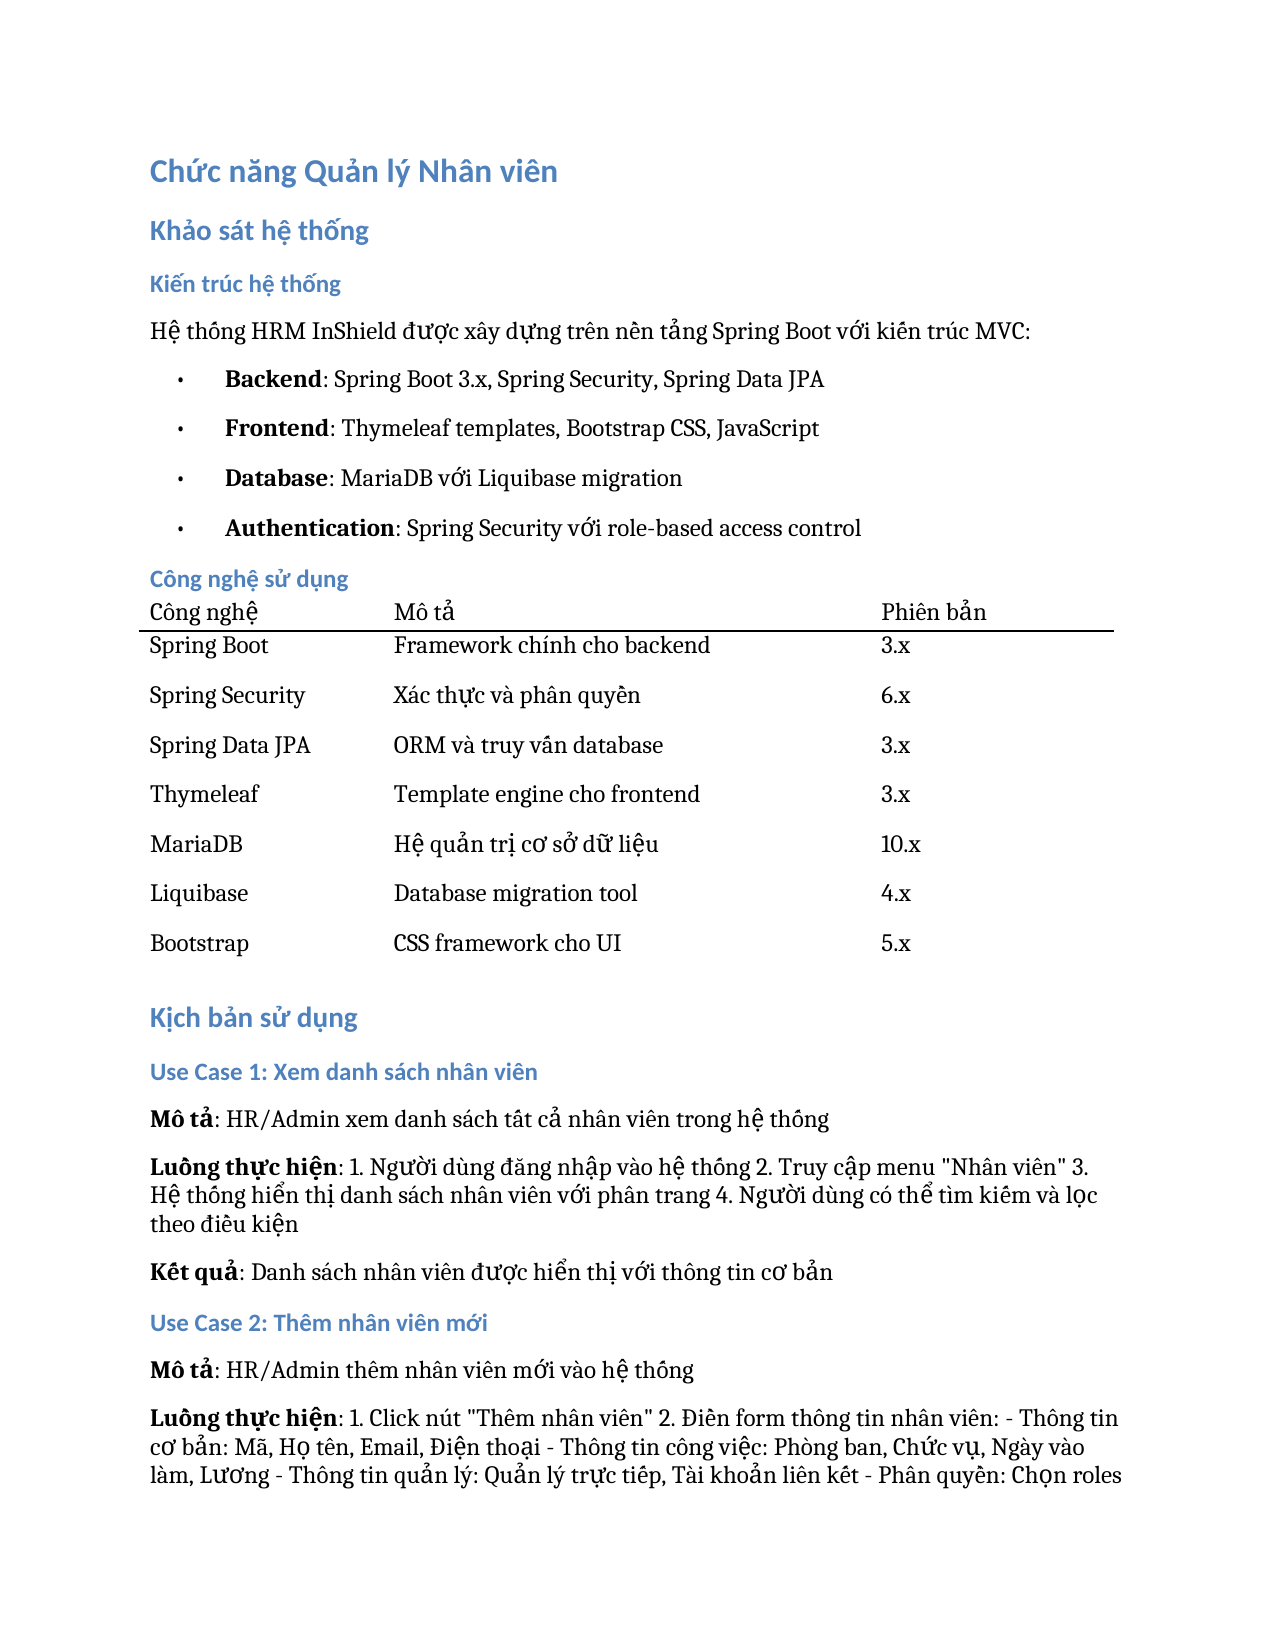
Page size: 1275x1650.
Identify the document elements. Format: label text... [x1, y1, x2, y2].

table_cell Xác thực và phân quyền [383, 681, 870, 731]
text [150, 1404, 1125, 1490]
table_cell MariaDB [139, 830, 382, 879]
table_cell 6.x [870, 681, 1114, 731]
list Frontend: Thymeleaf templates, Bootstrap CSS, JavaScript [175, 414, 1125, 443]
table_cell Liquibase [139, 879, 382, 929]
subtitle Kịch bản sử dụng [150, 999, 1125, 1035]
text Luồng thực hiện: 1. Người dùng đăng nhập vào hệ thống 2. Truy cập menu "Nhân viên" 3. Hệ thống hiển thị danh sách nhân viên với phân trang 4. Người dùng có thể tìm kiếm và lọc theo điều kiện [150, 1153, 1125, 1239]
subtitle Use Case 1: Xem danh sách nhân viên [150, 1056, 1125, 1086]
list Authentication: Spring Security với role-based access control [175, 513, 1125, 542]
text Hệ thống HRM InShield được xây dựng trên nền tảng Spring Boot với kiến trúc MVC: [150, 317, 1125, 346]
table_cell 5.x [870, 929, 1114, 978]
table_cell Template engine cho frontend [383, 780, 870, 830]
text Mô tả: HR/Admin xem danh sách tất cả nhân viên trong hệ thống [150, 1105, 1125, 1134]
table_cell Database migration tool [383, 879, 870, 929]
table_cell Hệ quản trị cơ sở dữ liệu [383, 830, 870, 879]
table_cell 10.x [870, 830, 1114, 879]
table_cell CSS framework cho UI [383, 929, 870, 978]
table_header Mô tả [383, 594, 870, 630]
subtitle Chức năng Quản lý Nhân viên [150, 150, 1125, 191]
table_cell Bootstrap [139, 929, 382, 978]
table_cell Thymeleaf [139, 780, 382, 830]
list Database: MariaDB với Liquibase migration [175, 464, 1125, 493]
table_cell 4.x [870, 879, 1114, 929]
subtitle Công nghệ sử dụng [150, 563, 1125, 594]
list Backend: Spring Boot 3.x, Spring Security, Spring Data JPA [175, 365, 1125, 393]
subtitle Use Case 2: Thêm nhân viên mới [150, 1307, 1125, 1338]
table_cell 3.x [870, 780, 1114, 830]
table_cell Framework chính cho backend [383, 632, 870, 681]
table_cell ORM và truy vấn database [383, 731, 870, 780]
table_cell 3.x [870, 632, 1114, 681]
table_cell 3.x [870, 731, 1114, 780]
table_header Công nghệ [139, 594, 382, 630]
table_cell Spring Security [139, 681, 382, 731]
table_cell Spring Boot [139, 632, 382, 681]
table_header Phiên bản [870, 594, 1114, 630]
table_cell Spring Data JPA [139, 731, 382, 780]
subtitle Khảo sát hệ thống [150, 212, 1125, 247]
subtitle Kiến trúc hệ thống [150, 268, 1125, 298]
text Mô tả: HR/Admin thêm nhân viên mới vào hệ thống [150, 1356, 1125, 1385]
text Kết quả: Danh sách nhân viên được hiển thị với thông tin cơ bản [150, 1258, 1125, 1286]
